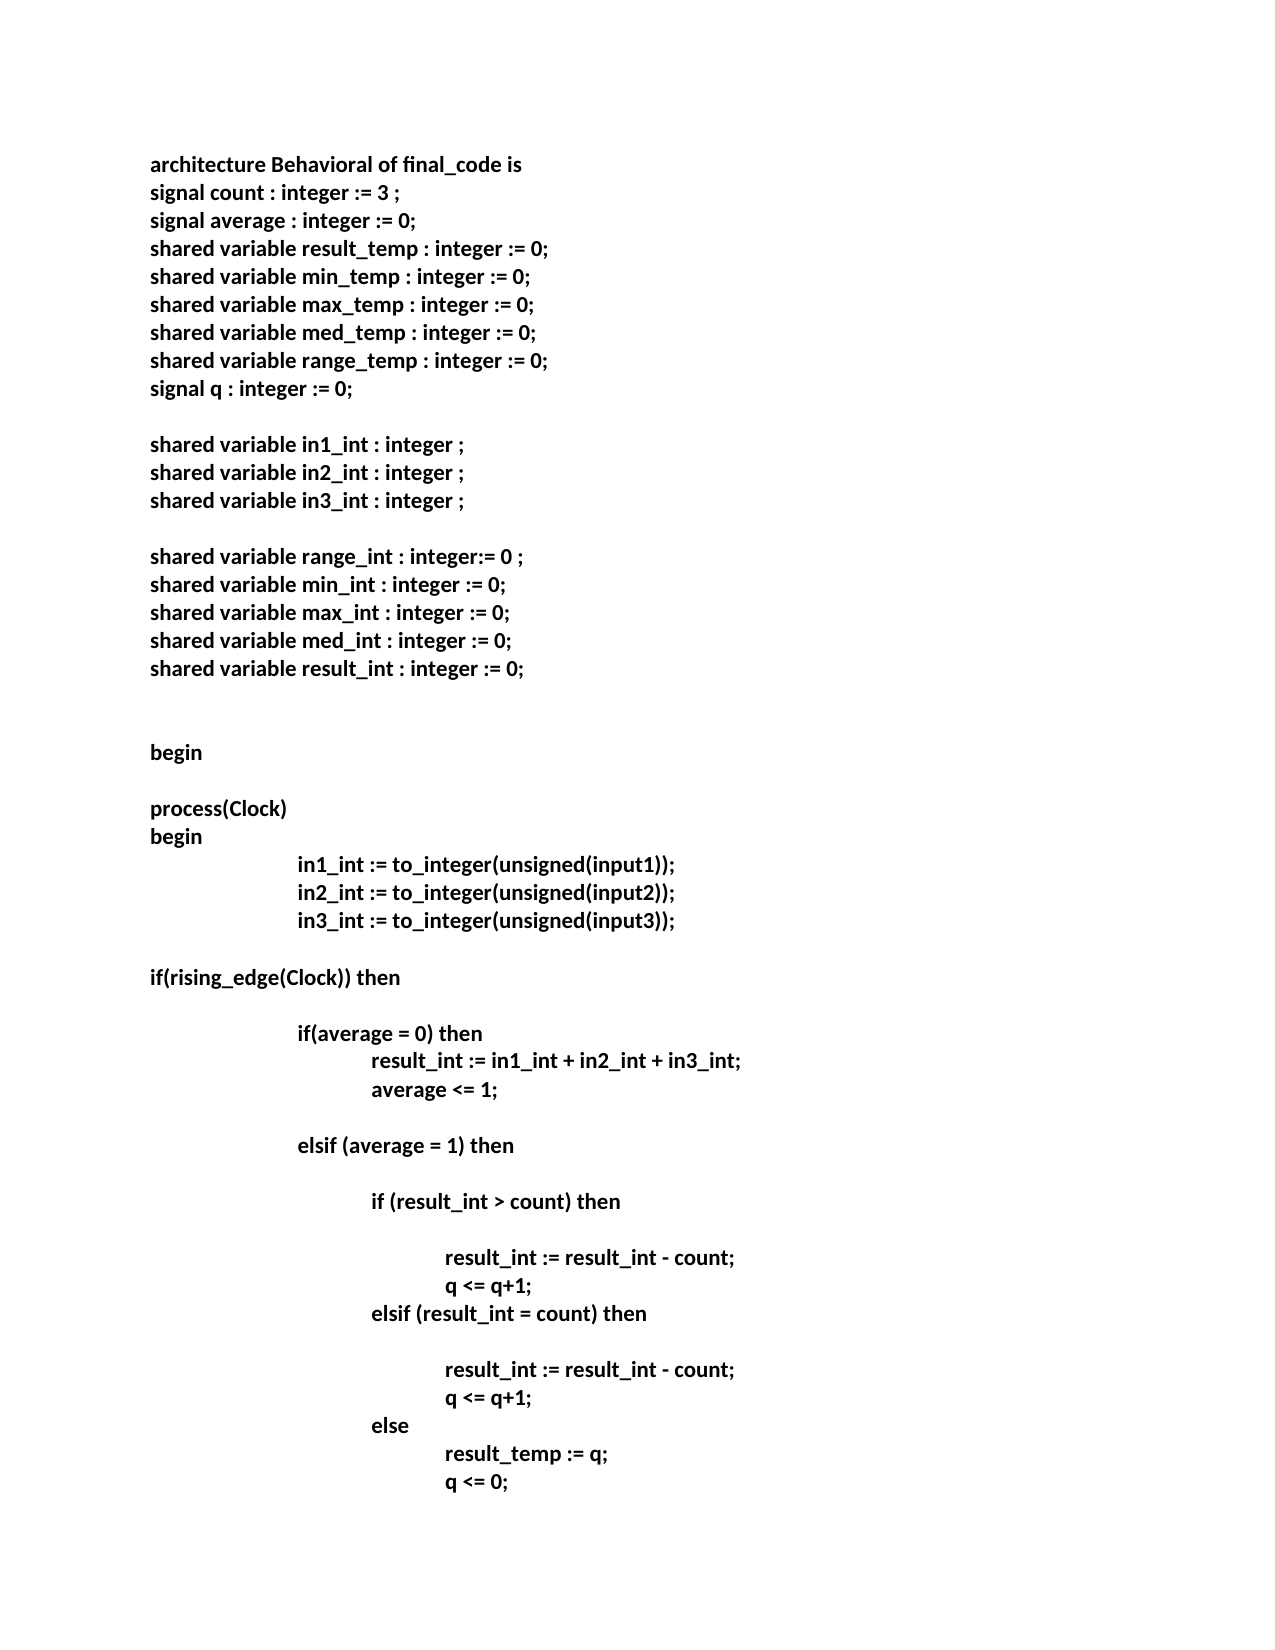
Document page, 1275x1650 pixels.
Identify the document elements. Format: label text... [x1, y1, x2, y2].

text signal average : integer := 0; [150, 206, 1125, 234]
text in1_int := to_integer(unsigned(input1)); [150, 851, 1125, 878]
text result_temp := q; [150, 1439, 1125, 1467]
text shared variable in3_int : integer ; [150, 486, 1125, 514]
text shared variable max_temp : integer := 0; [150, 290, 1125, 318]
text signal count : integer := 3 ; [150, 178, 1125, 206]
text else [150, 1411, 1125, 1439]
text elsif (average = 1) then [150, 1131, 1125, 1159]
text q <= q+1; [150, 1271, 1125, 1299]
text result_int := in1_int + in2_int + in3_int; [150, 1047, 1125, 1075]
text in3_int := to_integer(unsigned(input3)); [150, 907, 1125, 934]
text in2_int := to_integer(unsigned(input2)); [150, 878, 1125, 907]
text architecture Behavioral of final_code is [150, 150, 1125, 178]
text elsif (result_int = count) then [150, 1299, 1125, 1327]
text if(rising_edge(Clock)) then [150, 963, 1125, 991]
text begin [150, 738, 1125, 766]
text if (result_int > count) then [150, 1187, 1125, 1215]
text shared variable result_int : integer := 0; [150, 654, 1125, 682]
text q <= 0; [150, 1467, 1125, 1495]
text shared variable med_int : integer := 0; [150, 626, 1125, 654]
text shared variable in1_int : integer ; [150, 430, 1125, 458]
text average <= 1; [150, 1075, 1125, 1103]
text shared variable min_temp : integer := 0; [150, 262, 1125, 290]
text q <= q+1; [150, 1383, 1125, 1411]
text shared variable in2_int : integer ; [150, 458, 1125, 486]
text shared variable min_int : integer := 0; [150, 570, 1125, 598]
text shared variable max_int : integer := 0; [150, 598, 1125, 626]
text shared variable range_int : integer:= 0 ; [150, 542, 1125, 570]
text if(average = 0) then [150, 1019, 1125, 1047]
text result_int := result_int - count; [150, 1243, 1125, 1271]
text shared variable result_temp : integer := 0; [150, 234, 1125, 262]
text process(Clock) [150, 794, 1125, 822]
text shared variable med_temp : integer := 0; [150, 318, 1125, 346]
text shared variable range_temp : integer := 0; [150, 346, 1125, 374]
text begin [150, 822, 1125, 851]
text result_int := result_int - count; [150, 1355, 1125, 1383]
text signal q : integer := 0; [150, 374, 1125, 402]
